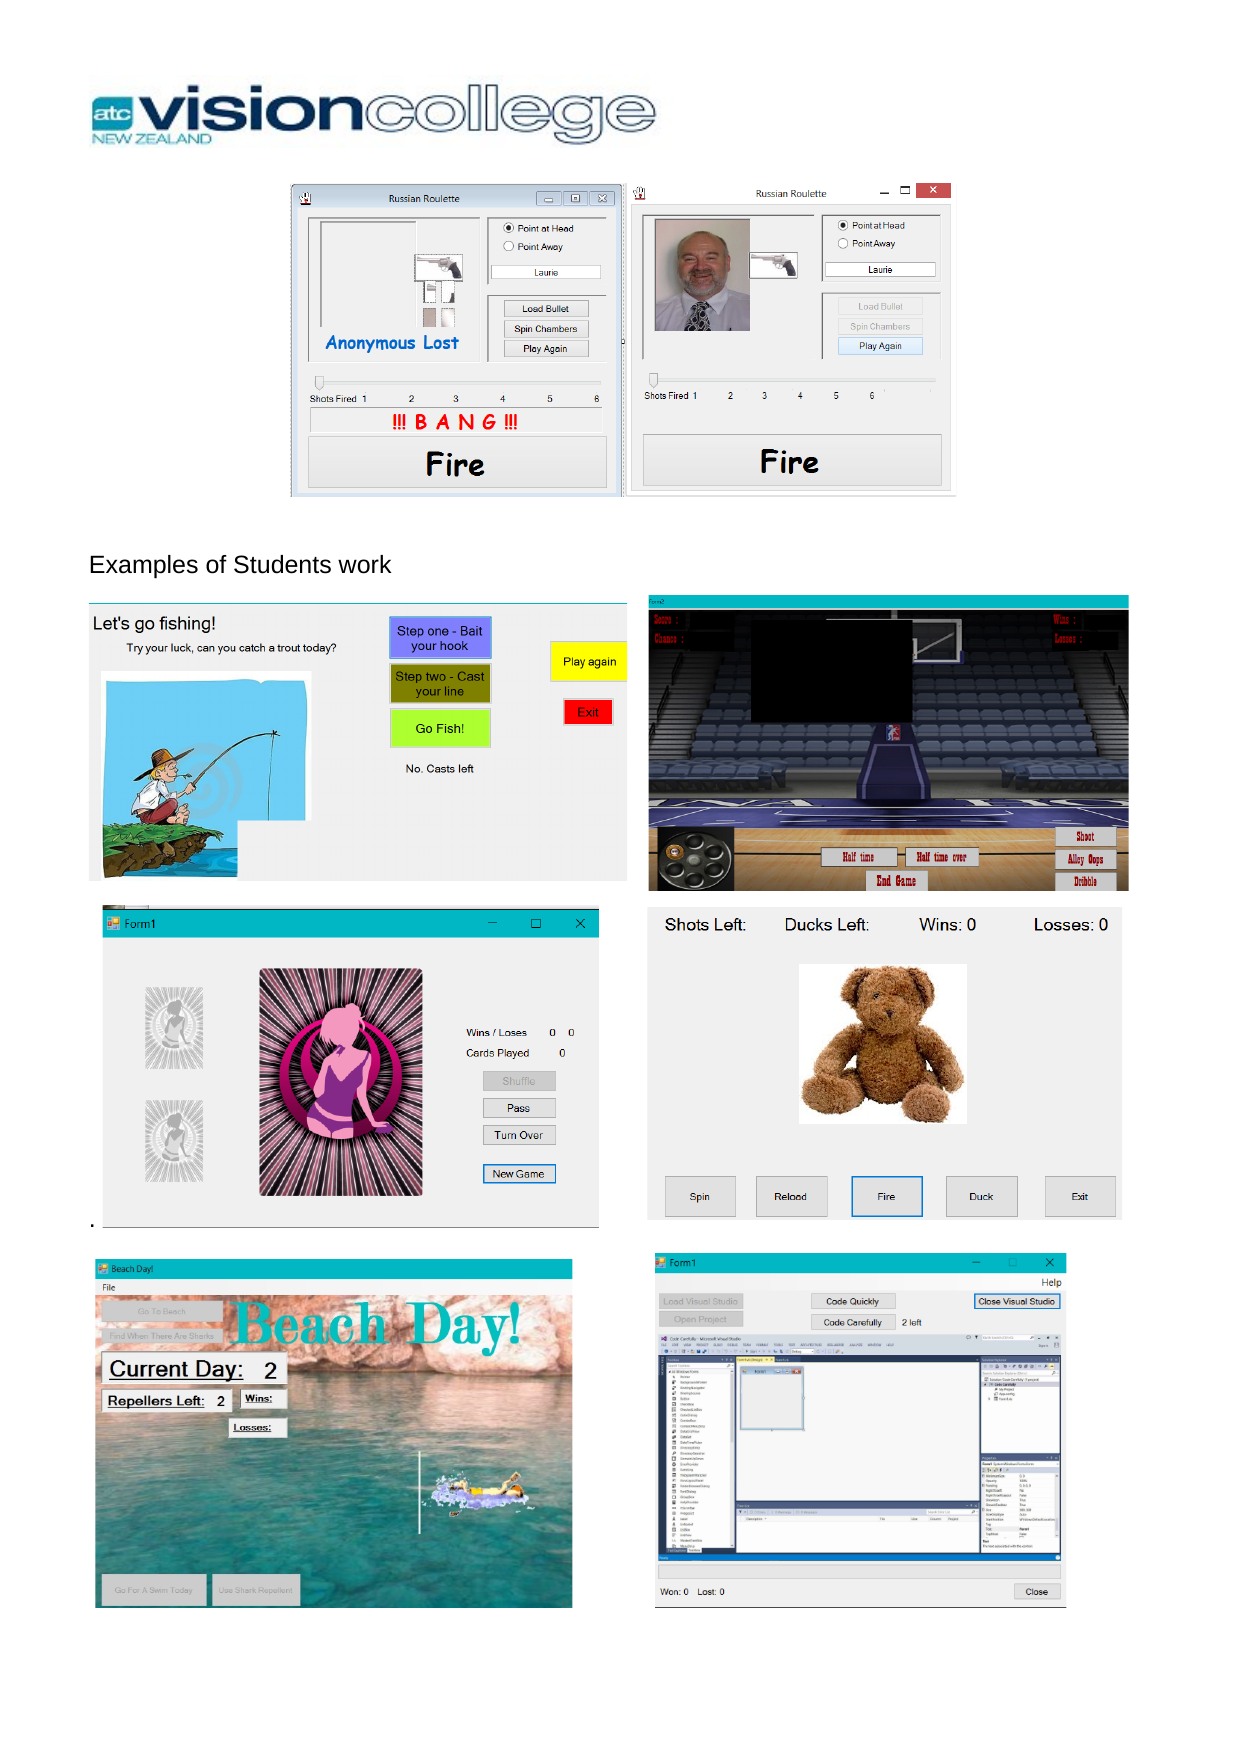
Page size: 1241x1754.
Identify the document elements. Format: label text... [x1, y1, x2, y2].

picture [647, 595, 1128, 890]
picture [88, 603, 628, 881]
text Examples of Students work [89, 549, 1146, 578]
picture [647, 907, 1122, 1220]
picture [88, 75, 678, 148]
picture [653, 1253, 1066, 1606]
picture [93, 1259, 572, 1606]
picture [102, 905, 599, 1228]
picture [290, 183, 956, 497]
